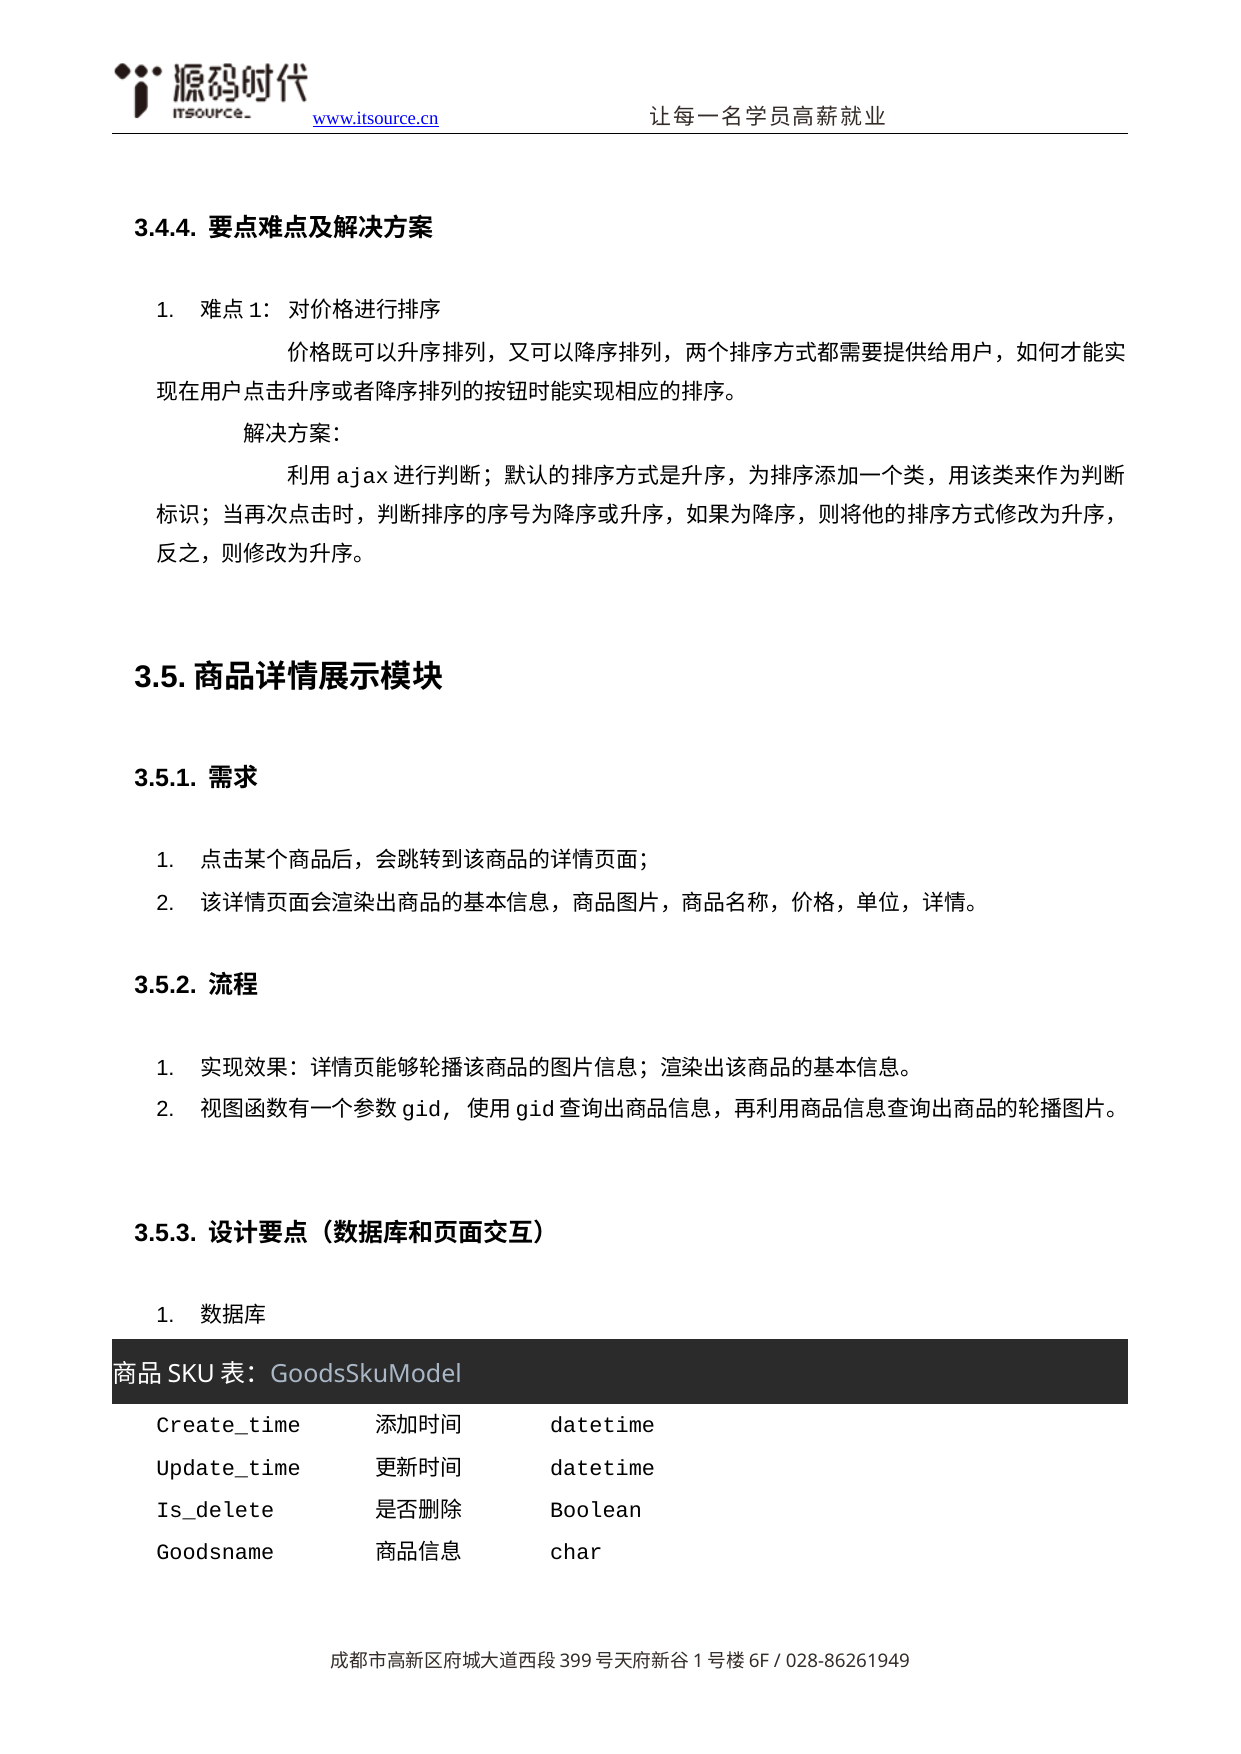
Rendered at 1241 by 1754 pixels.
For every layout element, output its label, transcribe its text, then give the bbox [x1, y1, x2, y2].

picture [112, 59, 313, 125]
text 商品详情展示模块 [134, 642, 1106, 707]
text 难点1： 对价格进行排序 [156, 292, 1128, 325]
list Is_delete 是否删除 Boolean [156, 1491, 1128, 1524]
list 解决方案： [156, 415, 1128, 448]
text 流程 [134, 950, 1106, 1015]
text 商品SKU表：GoodsSkuModel [112, 1339, 1128, 1404]
text 数据库 [156, 1297, 1128, 1329]
list Create_time 添加时间 datetime [156, 1407, 1128, 1440]
text 视图函数有一个参数gid, 使用gid查询出商品信息，再利用商品信息查询出商品的轮播图片。 [156, 1091, 1128, 1124]
text 设计要点（数据库和页面交互） [134, 1198, 1106, 1263]
list 利用ajax进行判断；默认的排序方式是升序，为排序添加一个类，用该类来作为判断标识；当再次点击时，判断排序的序号为降序或升序，如果为降序，则将他的排序方式修改为升序，反之，则修改为升序。 [156, 457, 1128, 568]
text 要点难点及解决方案 [134, 193, 1106, 258]
text 该详情页面会渲染出商品的基本信息，商品图片，商品名称，价格，单位，详情。 [156, 884, 1128, 917]
text 点击某个商品后，会跳转到该商品的详情页面； [156, 842, 1128, 874]
list Goodsname 商品信息 char [156, 1533, 1128, 1566]
list 价格既可以升序排列，又可以降序排列，两个排序方式都需要提供给用户，如何才能实现在用户点击升序或者降序排列的按钮时能实现相应的排序。 [156, 334, 1128, 406]
text 实现效果：详情页能够轮播该商品的图片信息；渲染出该商品的基本信息。 [156, 1049, 1128, 1082]
list Update_time 更新时间 datetime [156, 1449, 1128, 1482]
text 需求 [134, 743, 1106, 808]
